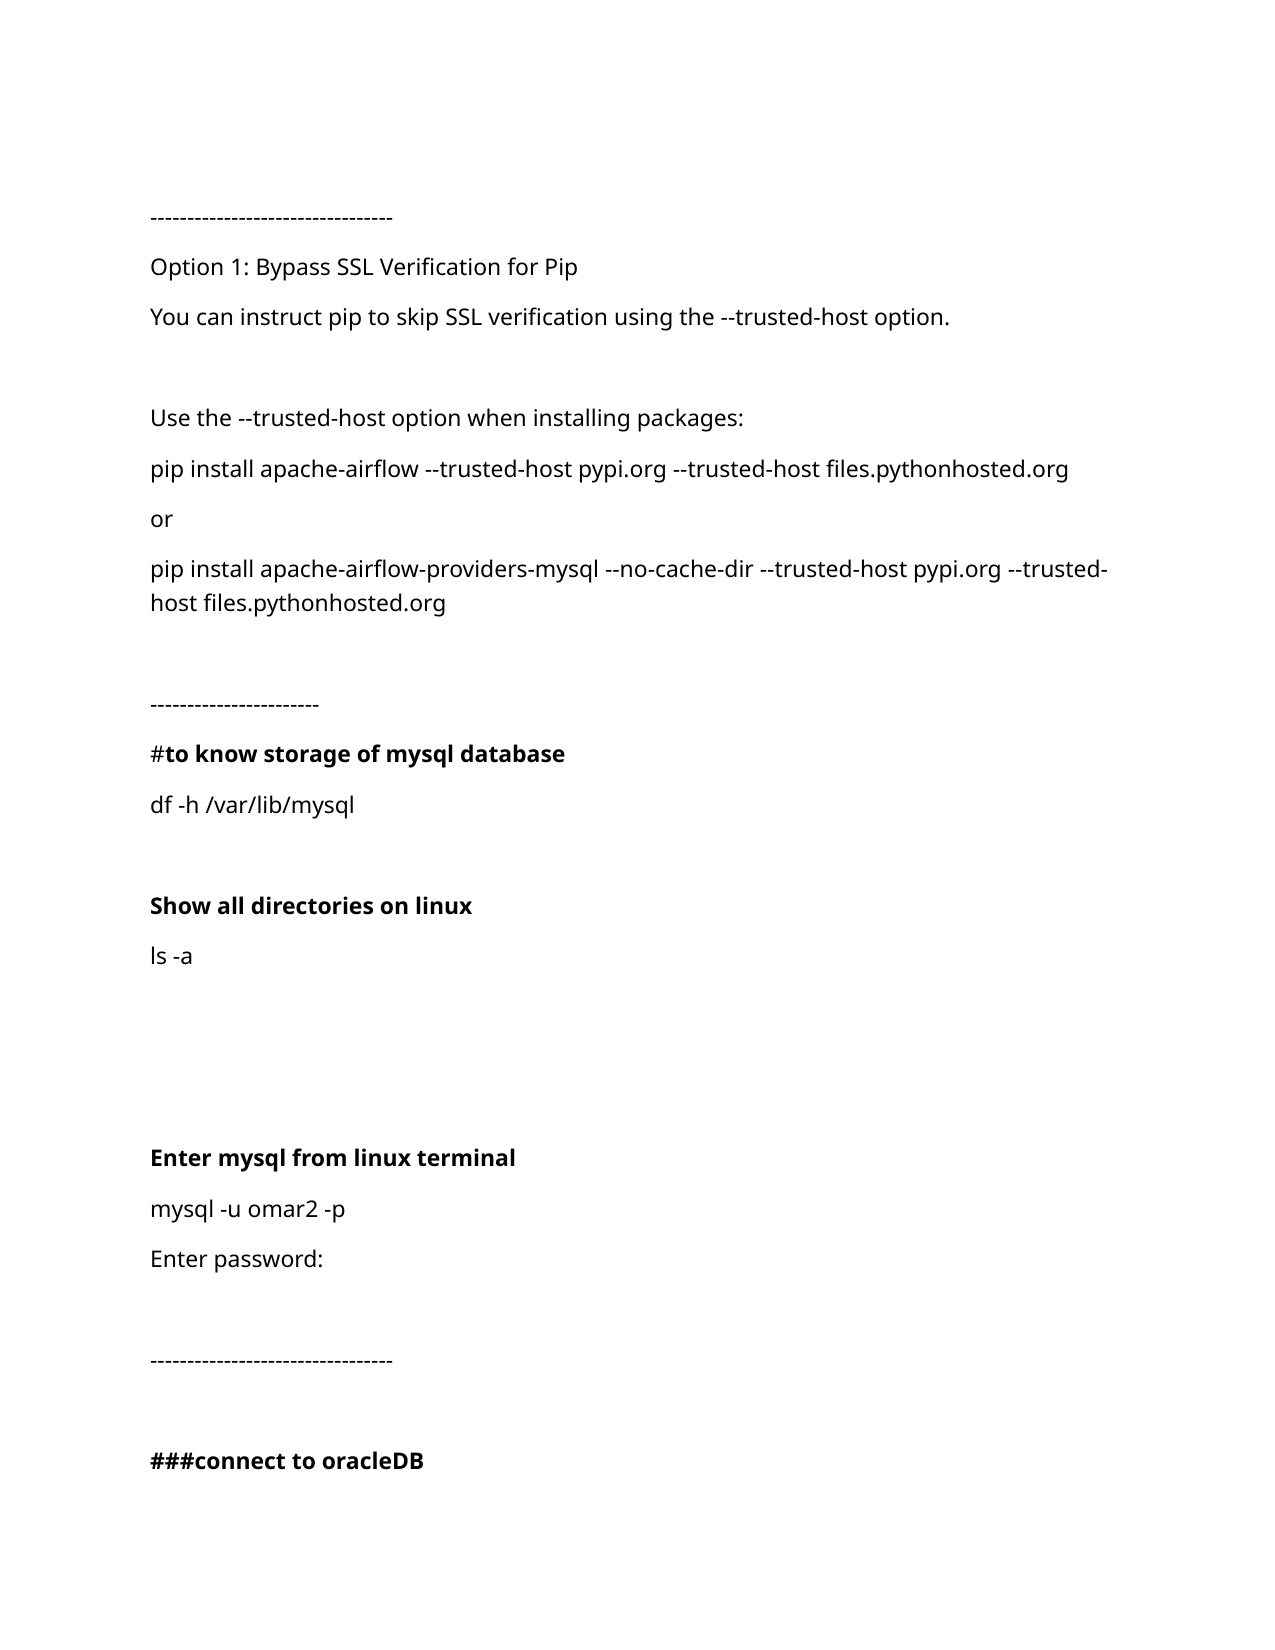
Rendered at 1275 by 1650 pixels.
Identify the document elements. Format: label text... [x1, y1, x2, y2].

text --------------------------------- [150, 1344, 1125, 1375]
text ###connect to oracleDB [150, 1444, 1125, 1476]
text mysql -u omar2 -p [150, 1192, 1125, 1224]
text Option 1: Bypass SSL Verification for Pip [150, 251, 1125, 282]
text ls -a [150, 940, 1125, 971]
text pip install apache-airflow-providers-mysql --no-cache-dir --trusted-host pypi.org --trusted-host files.pythonhosted.org [150, 553, 1125, 618]
text #to know storage of mysql database [150, 738, 1125, 769]
text or [150, 503, 1125, 534]
text You can instruct pip to skip SSL verification using the --trusted-host option. [150, 301, 1125, 332]
text df -h /var/lib/mysql [150, 789, 1125, 820]
text pip install apache-airflow --trusted-host pypi.org --trusted-host files.pythonhosted.org [150, 452, 1125, 484]
text --------------------------------- [150, 200, 1125, 232]
text Show all directories on linux [150, 889, 1125, 921]
text ----------------------- [150, 688, 1125, 719]
text Enter mysql from linux terminal [150, 1142, 1125, 1173]
text Use the --trusted-host option when installing packages: [150, 402, 1125, 433]
text Enter password: [150, 1243, 1125, 1274]
